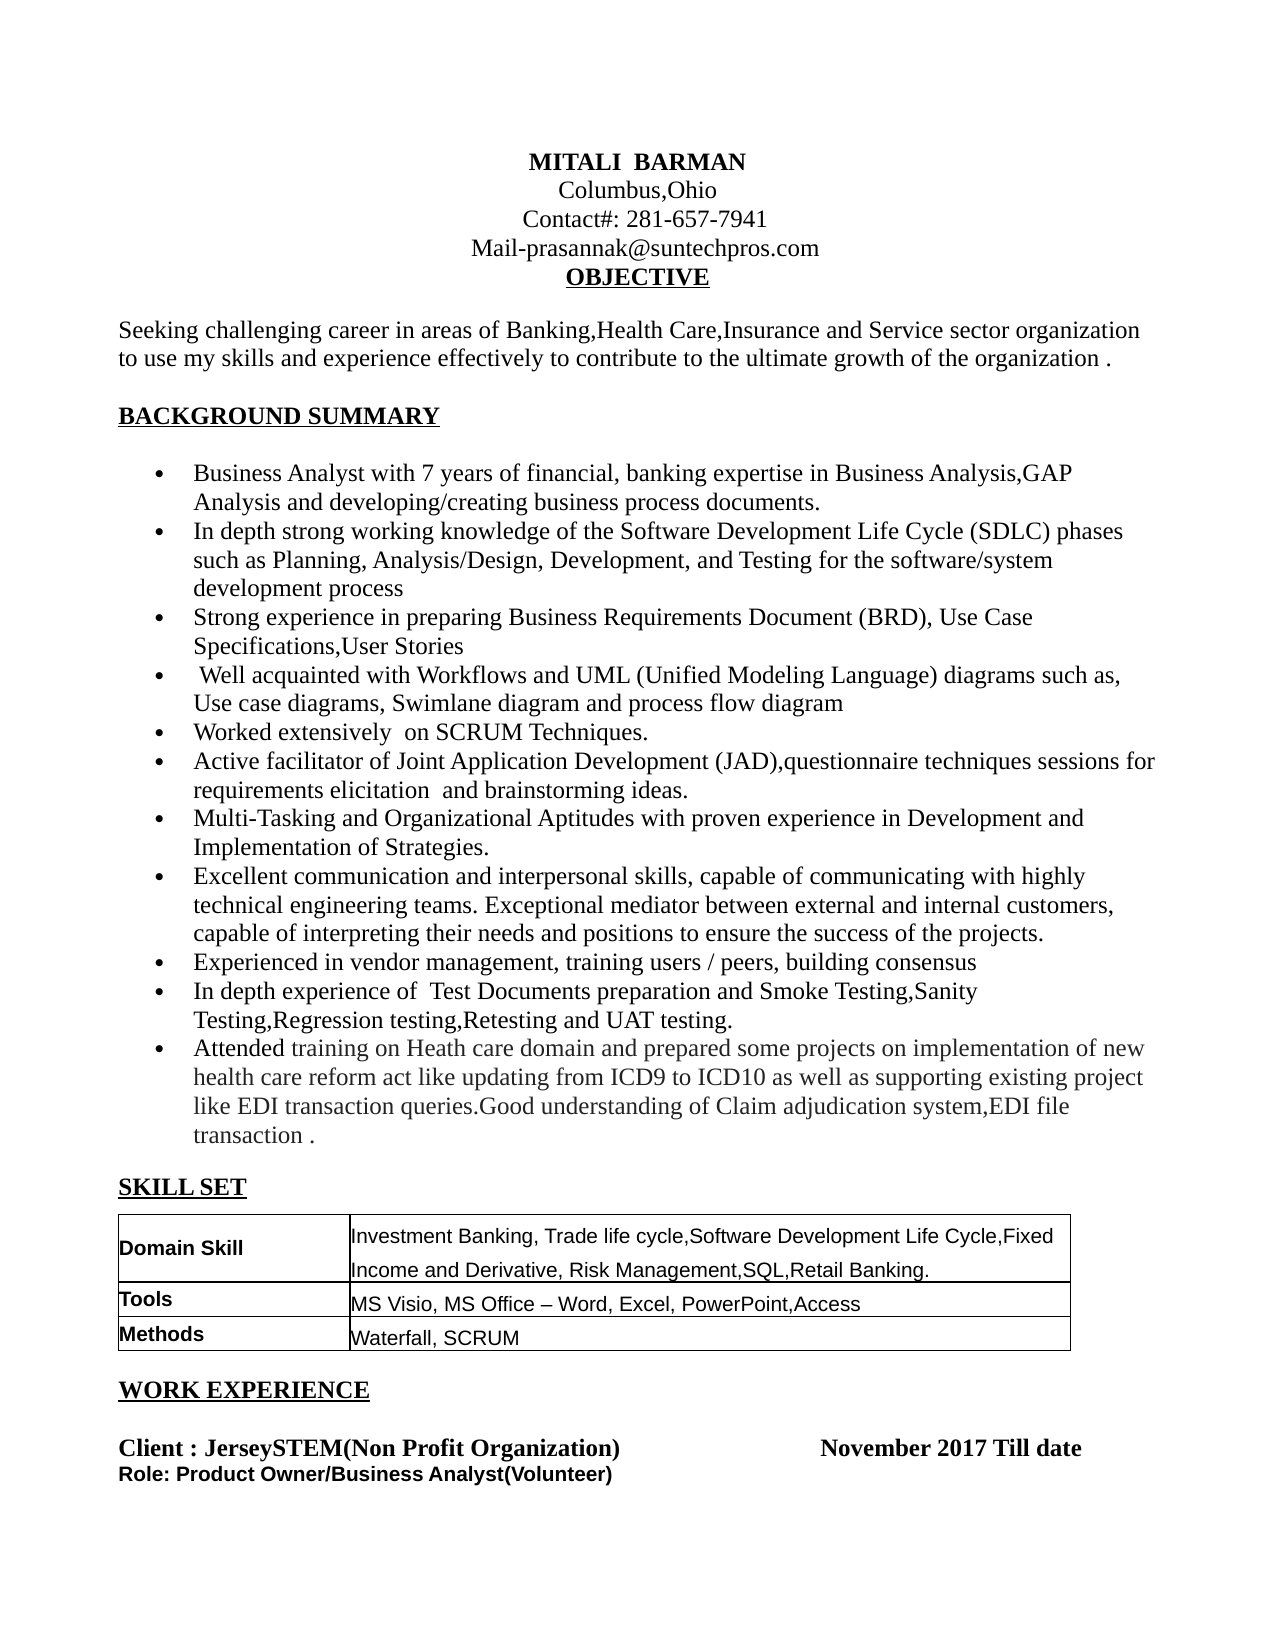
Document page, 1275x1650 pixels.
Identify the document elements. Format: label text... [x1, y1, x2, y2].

list Active facilitator of Joint Application Development (JAD),questionnaire techniques sessions for requirements elicitation and brainstorming ideas. [156, 746, 1157, 803]
list Well acquainted with Workflows and UML (Unified Modeling Language) diagrams such as, Use case diagrams, Swimlane diagram and process flow diagram [156, 660, 1157, 717]
list Business Analyst with 7 years of financial, banking expertise in Business Analysis,GAP Analysis and developing/creating business process documents. [156, 458, 1157, 516]
table_cell Tools [119, 1283, 349, 1316]
table_cell Waterfall, SCRUM [351, 1317, 1070, 1350]
list Excellent communication and interpersonal skills, capable of communicating with highly technical engineering teams. Exceptional mediator between external and internal customers, capable of interpreting their needs and positions to ensure the success of the projects. [156, 861, 1157, 947]
list In depth experience of Test Documents preparation and Smoke Testing,Sanity Testing,Regression testing,Retesting and UAT testing. [156, 976, 1157, 1033]
text Contact#: 281-657-7941 [133, 204, 1157, 233]
text MITALI BARMAN [118, 147, 1157, 176]
list Worked extensively on SCRUM Techniques. [156, 717, 1157, 746]
table_cell MS Visio, MS Office – Word, Excel, PowerPoint,Access [351, 1283, 1070, 1316]
text Seeking challenging career in areas of Banking,Health Care,Insurance and Service sector organization to use my skills and experience effectively to contribute to the ultimate growth of the organization . [118, 315, 1157, 372]
table_header Investment Banking, Trade life cycle,Software Development Life Cycle,Fixed Income and Derivative, Risk Management,SQL,Retail Banking. [351, 1215, 1070, 1281]
list In depth strong working knowledge of the Software Development Life Cycle (SDLC) phases such as Planning, Analysis/Design, Development, and Testing for the software/system development process [156, 516, 1157, 602]
text OBJECTIVE [118, 262, 1157, 291]
table_header Domain Skill [119, 1215, 349, 1281]
table_cell Methods [119, 1317, 349, 1350]
text Client : JerseySTEM(Non Profit Organization) November 2017 Till date [118, 1433, 1157, 1461]
text Mail-prasannak@suntechpros.com [133, 233, 1157, 262]
text SKILL SET [118, 1172, 1157, 1201]
list Multi-Tasking and Organizational Aptitudes with proven experience in Development and Implementation of Strategies. [156, 803, 1157, 861]
list Attended training on Heath care domain and prepared some projects on implementation of new health care reform act like updating from ICD9 to ICD10 as well as supporting existing project like EDI transaction queries.Good understanding of Claim adjudication system,EDI file transaction . [156, 1033, 1157, 1148]
text BACKGROUND SUMMARY [118, 401, 1157, 430]
text Columbus,Ohio [118, 176, 1157, 204]
list Strong experience in preparing Business Requirements Document (BRD), Use Case Specifications,User Stories [156, 602, 1157, 660]
text WORK EXPERIENCE [118, 1375, 1157, 1404]
text Role: Product Owner/Business Analyst(Volunteer) [118, 1461, 1157, 1485]
list Experienced in vendor management, training users / peers, building consensus [156, 947, 1157, 976]
